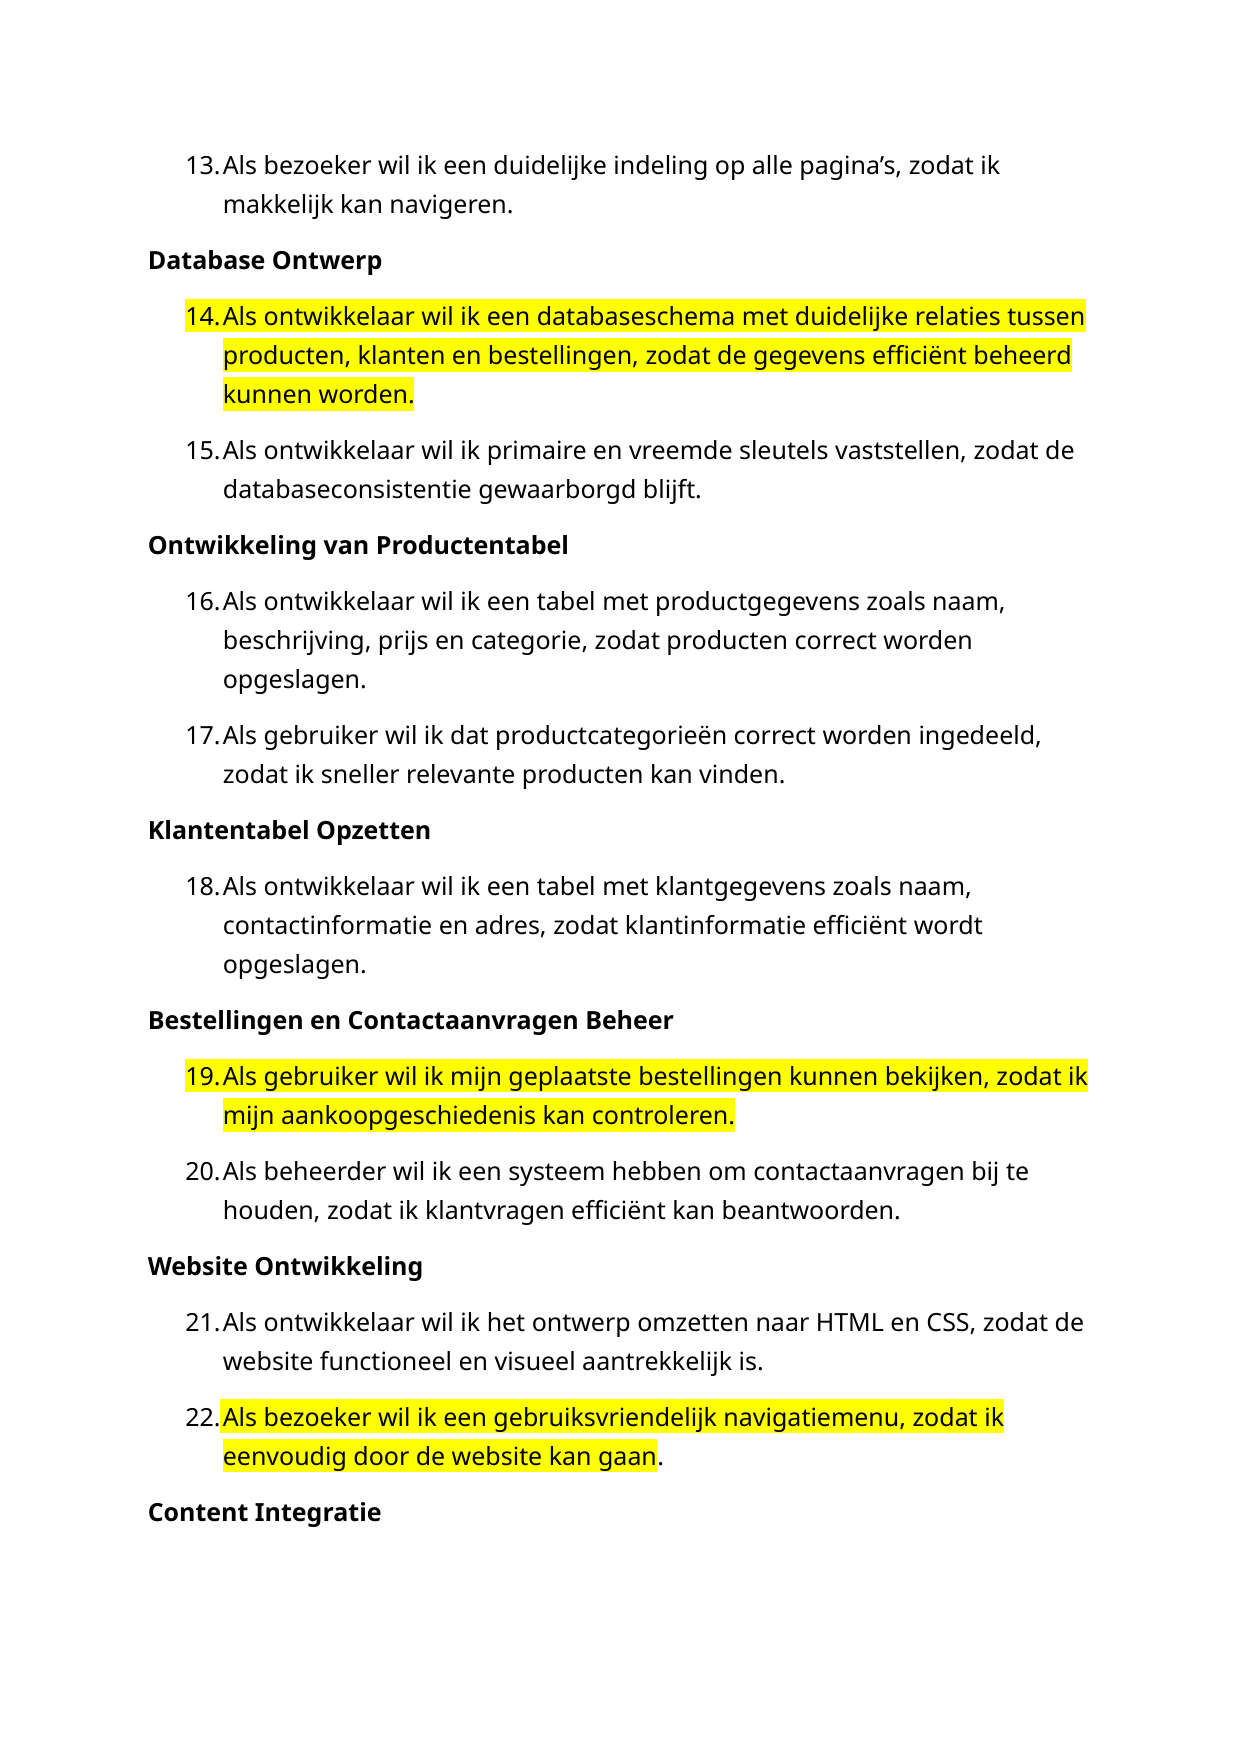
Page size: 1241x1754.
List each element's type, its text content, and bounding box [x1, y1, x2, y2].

list Als gebruiker wil ik mijn geplaatste bestellingen kunnen bekijken, zodat ik mijn aankoopgeschiedenis kan controleren. [185, 1058, 1093, 1132]
list Als ontwikkelaar wil ik een tabel met productgegevens zoals naam, beschrijving, prijs en categorie, zodat producten correct worden opgeslagen. [185, 583, 1093, 696]
list Als ontwikkelaar wil ik het ontwerp omzetten naar HTML en CSS, zodat de website functioneel en visueel aantrekkelijk is. [185, 1304, 1093, 1377]
text Website Ontwikkeling [148, 1248, 1093, 1282]
list Als ontwikkelaar wil ik een tabel met klantgegevens zoals naam, contactinformatie en adres, zodat klantinformatie efficiënt wordt opgeslagen. [185, 868, 1093, 981]
list Als bezoeker wil ik een duidelijke indeling op alle pagina’s, zodat ik makkelijk kan navigeren. [185, 148, 1093, 221]
list Als ontwikkelaar wil ik een databaseschema met duidelijke relaties tussen producten, klanten en bestellingen, zodat de gegevens efficiënt beheerd kunnen worden. [185, 298, 1093, 411]
list Als ontwikkelaar wil ik primaire en vreemde sleutels vaststellen, zodat de databaseconsistentie gewaarborgd blijft. [185, 433, 1093, 506]
text Content Integratie [148, 1494, 1093, 1528]
text Ontwikkeling van Productentabel [148, 528, 1093, 562]
text Klantentabel Opzetten [148, 813, 1093, 847]
text Database Ontwerp [148, 243, 1093, 277]
list Als bezoeker wil ik een gebruiksvriendelijk navigatiemenu, zodat ik eenvoudig door de website kan gaan. [185, 1399, 1093, 1472]
list Als gebruiker wil ik dat productcategorieën correct worden ingedeeld, zodat ik sneller relevante producten kan vinden. [185, 718, 1093, 791]
list Als beheerder wil ik een systeem hebben om contactaanvragen bij te houden, zodat ik klantvragen efficiënt kan beantwoorden. [185, 1153, 1093, 1227]
text Bestellingen en Contactaanvragen Beheer [148, 1003, 1093, 1037]
